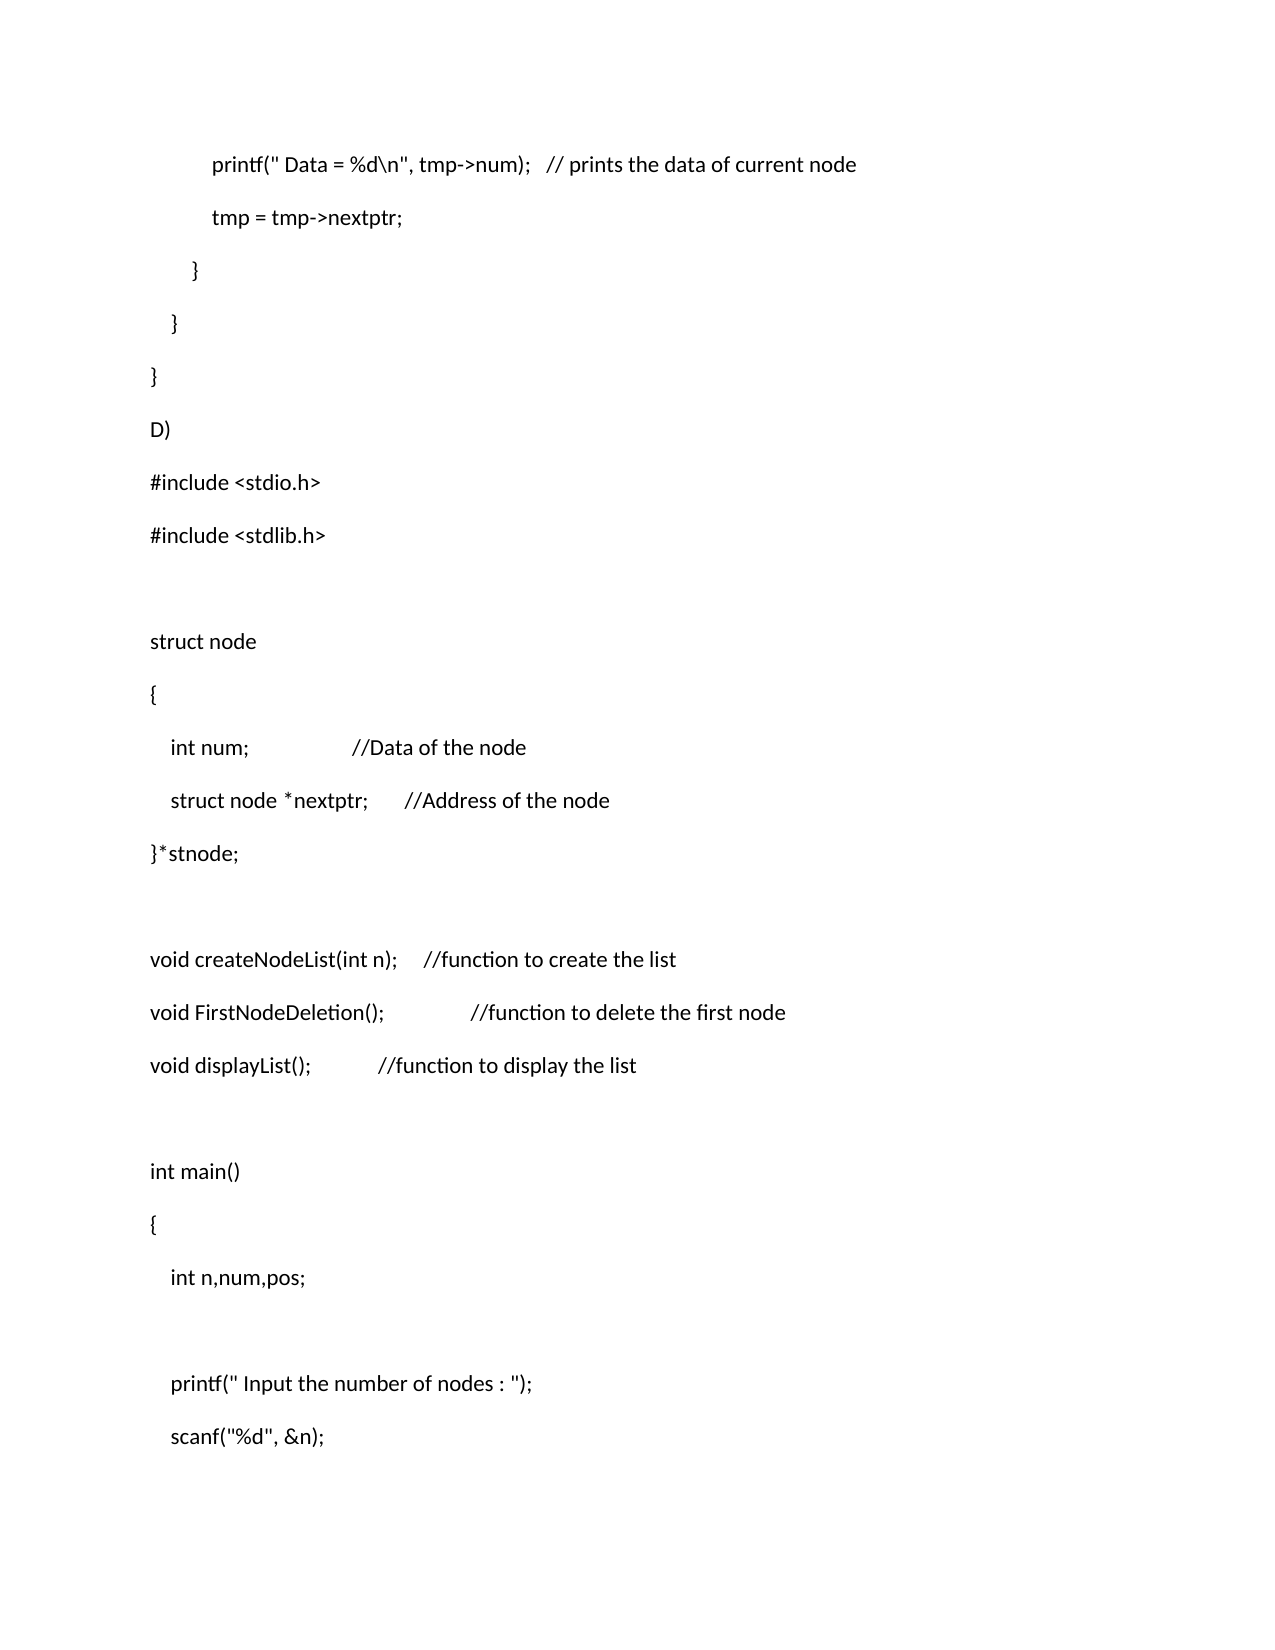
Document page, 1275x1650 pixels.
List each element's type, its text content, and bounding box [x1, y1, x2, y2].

text tmp = tmp->nextptr; [150, 203, 1125, 231]
text void FirstNodeDeletion(); //function to delete the first node [150, 998, 1125, 1026]
text printf(" Input the number of nodes : "); [150, 1369, 1125, 1397]
text void createNodeList(int n); //function to create the list [150, 945, 1125, 973]
text struct node *nextptr; //Address of the node [150, 786, 1125, 814]
text struct node [150, 627, 1125, 655]
text printf(" Data = %d\n", tmp->num); // prints the data of current node [150, 150, 1125, 178]
text } [150, 362, 1125, 390]
text } [150, 309, 1125, 337]
text void displayList(); //function to display the list [150, 1051, 1125, 1079]
text } [150, 256, 1125, 284]
text { [150, 1210, 1125, 1238]
text D) [150, 415, 1125, 443]
text int num; //Data of the node [150, 733, 1125, 761]
text scanf("%d", &n); [150, 1422, 1125, 1451]
text #include <stdlib.h> [150, 521, 1125, 549]
text }*stnode; [150, 839, 1125, 867]
text int main() [150, 1157, 1125, 1185]
text { [150, 680, 1125, 708]
text int n,num,pos; [150, 1263, 1125, 1291]
text #include <stdio.h> [150, 468, 1125, 496]
